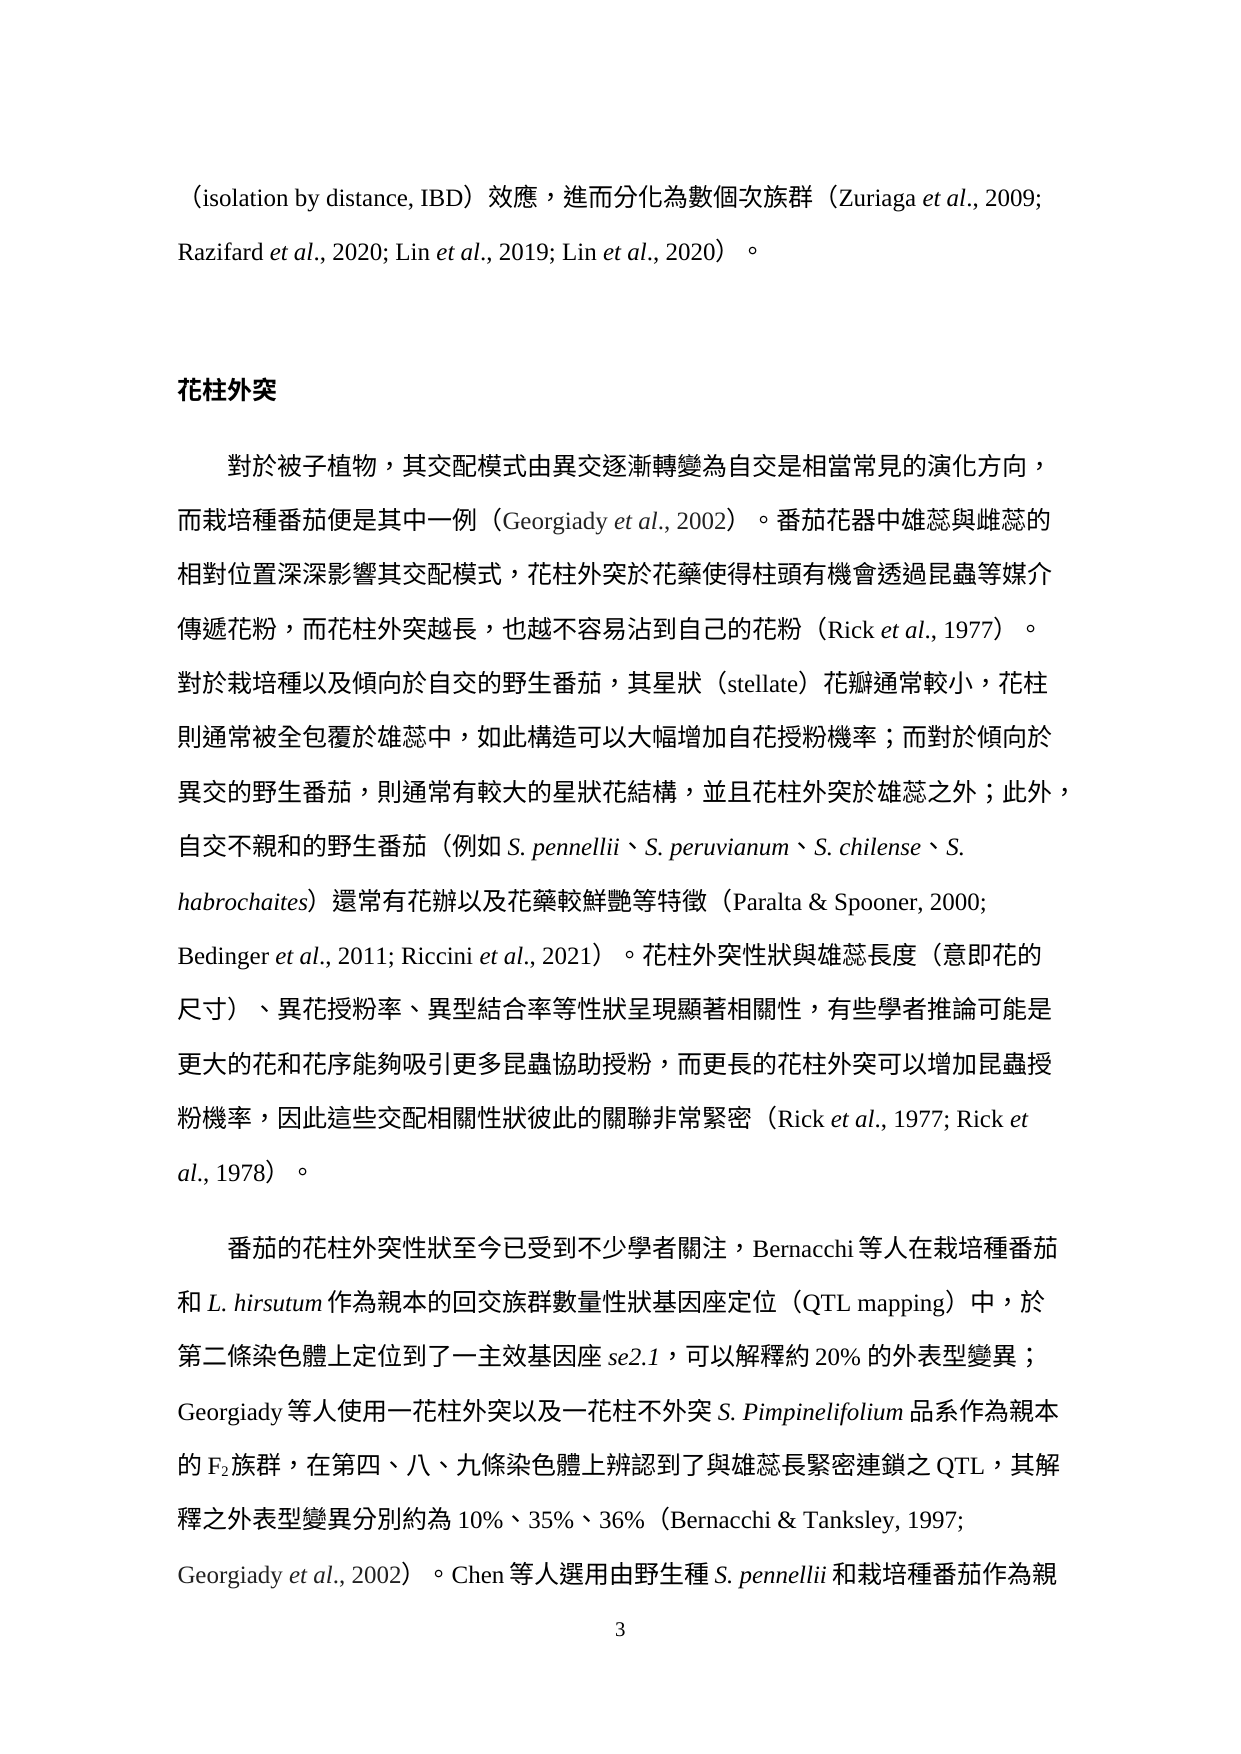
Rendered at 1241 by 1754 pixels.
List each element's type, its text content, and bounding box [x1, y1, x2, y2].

text 對於被子植物，其交配模式由異交逐漸轉變為自交是相當常見的演化方向，而栽培種番茄便是其中一例（Georgiady et al., 2002）。番茄花器中雄蕊與雌蕊的相對位置深深影響其交配模式，花柱外突於花藥使得柱頭有機會透過昆蟲等媒介傳遞花粉，而花柱外突越長，也越不容易沾到自己的花粉（Rick et al., 1977）。對於栽培種以及傾向於自交的野生番茄，其星狀（stellate）花瓣通常較小，花柱則通常被全包覆於雄蕊中，如此構造可以大幅增加自花授粉機率；而對於傾向於異交的野生番茄，則通常有較大的星狀花結構，並且花柱外突於雄蕊之外；此外，自交不親和的野生番茄（例如S. pennellii、S. peruvianum、S. chilense、S. habrochaites）還常有花辦以及花藥較鮮艷等特徵（Paralta & Spooner, 2000; Bedinger et al., 2011; Riccini et al., 2021）。花柱外突性狀與雄蕊長度（意即花的尺寸）、異花授粉率、異型結合率等性狀呈現顯著相關性，有些學者推論可能是更大的花和花序能夠吸引更多昆蟲協助授粉，而更長的花柱外突可以增加昆蟲授粉機率，因此這些交配相關性狀彼此的關聯非常緊密（Rick et al., 1977; Rick et al., 1978）。 [177, 446, 1063, 1189]
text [177, 1228, 1063, 1591]
text 花柱外突 [177, 371, 1063, 407]
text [177, 177, 1063, 268]
